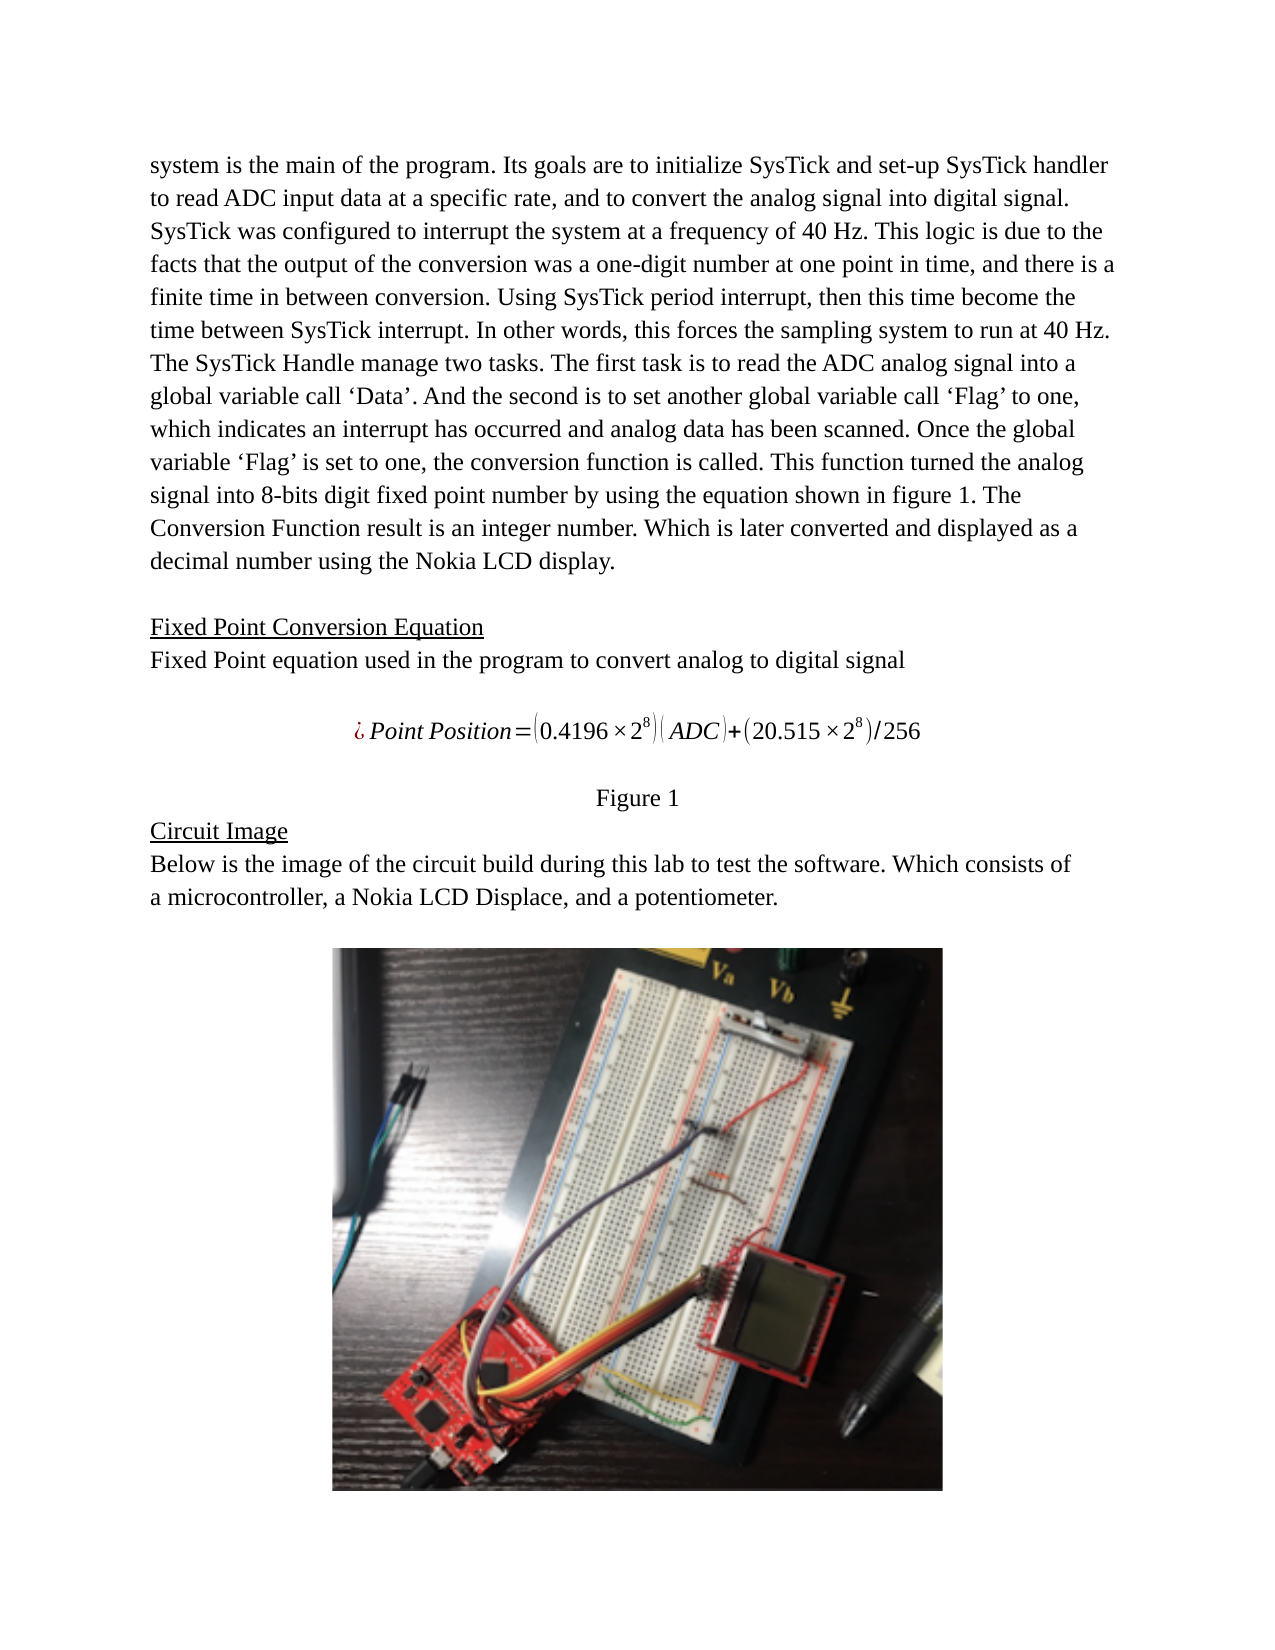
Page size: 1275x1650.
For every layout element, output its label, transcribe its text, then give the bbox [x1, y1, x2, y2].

text Circuit Image [150, 816, 1125, 845]
text Below is the image of the circuit build during this lab to test the software. Which consists of [150, 849, 1125, 878]
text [150, 150, 1125, 575]
text Fixed Point equation used in the program to convert analog to digital signal [150, 645, 1125, 674]
picture [332, 948, 943, 1491]
text a microcontroller, a Nokia LCD Displace, and a potentiometer. [150, 882, 1125, 911]
text Fixed Point Conversion Equation [150, 612, 1125, 641]
text Figure 1 [150, 783, 1125, 812]
